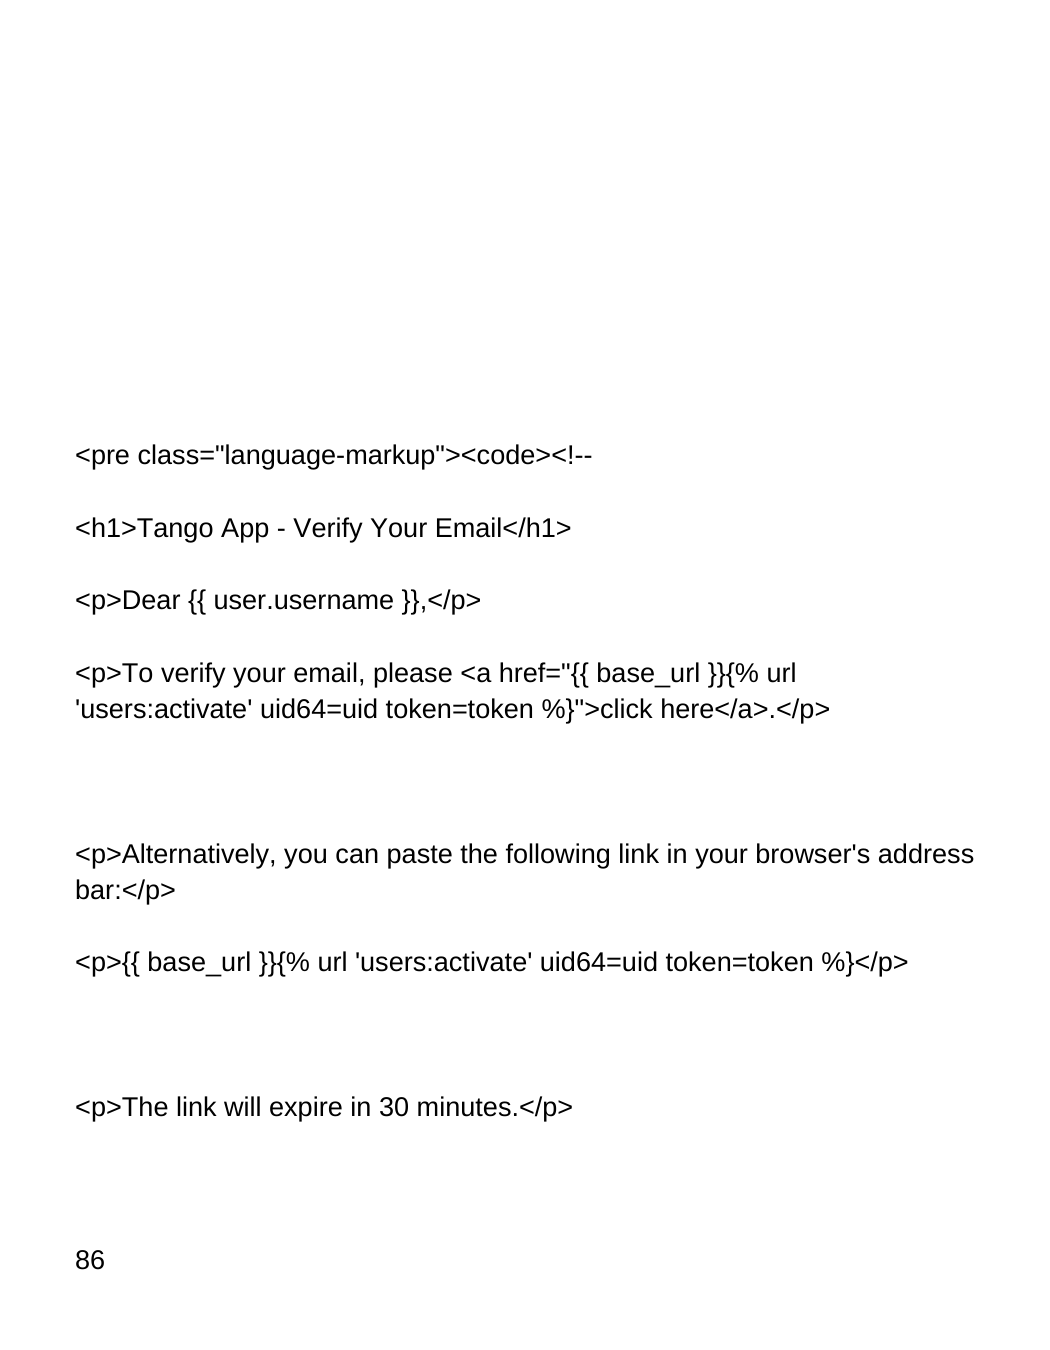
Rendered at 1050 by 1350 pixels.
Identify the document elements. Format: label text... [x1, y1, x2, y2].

text <p>Alternatively, you can paste the following link in your browser's address bar:</p> [75, 838, 975, 941]
text <p>{{ base_url }}{% url 'users:activate' uid64=uid token=token %}</p> [75, 946, 975, 1013]
text <p>The link will expire in 30 minutes.</p> [75, 1091, 975, 1158]
text <h1>Tango App - Verify Your Email</h1> [75, 512, 975, 579]
text <pre class="language-markup"><code><!-- [75, 439, 975, 507]
text <p>Dear {{ user.username }},</p> [75, 584, 975, 652]
text <p>To verify your email, please <a href="{{ base_url }}{% url 'users:activate' uid64=uid token=token %}">click here</a>.</p> [75, 657, 975, 760]
